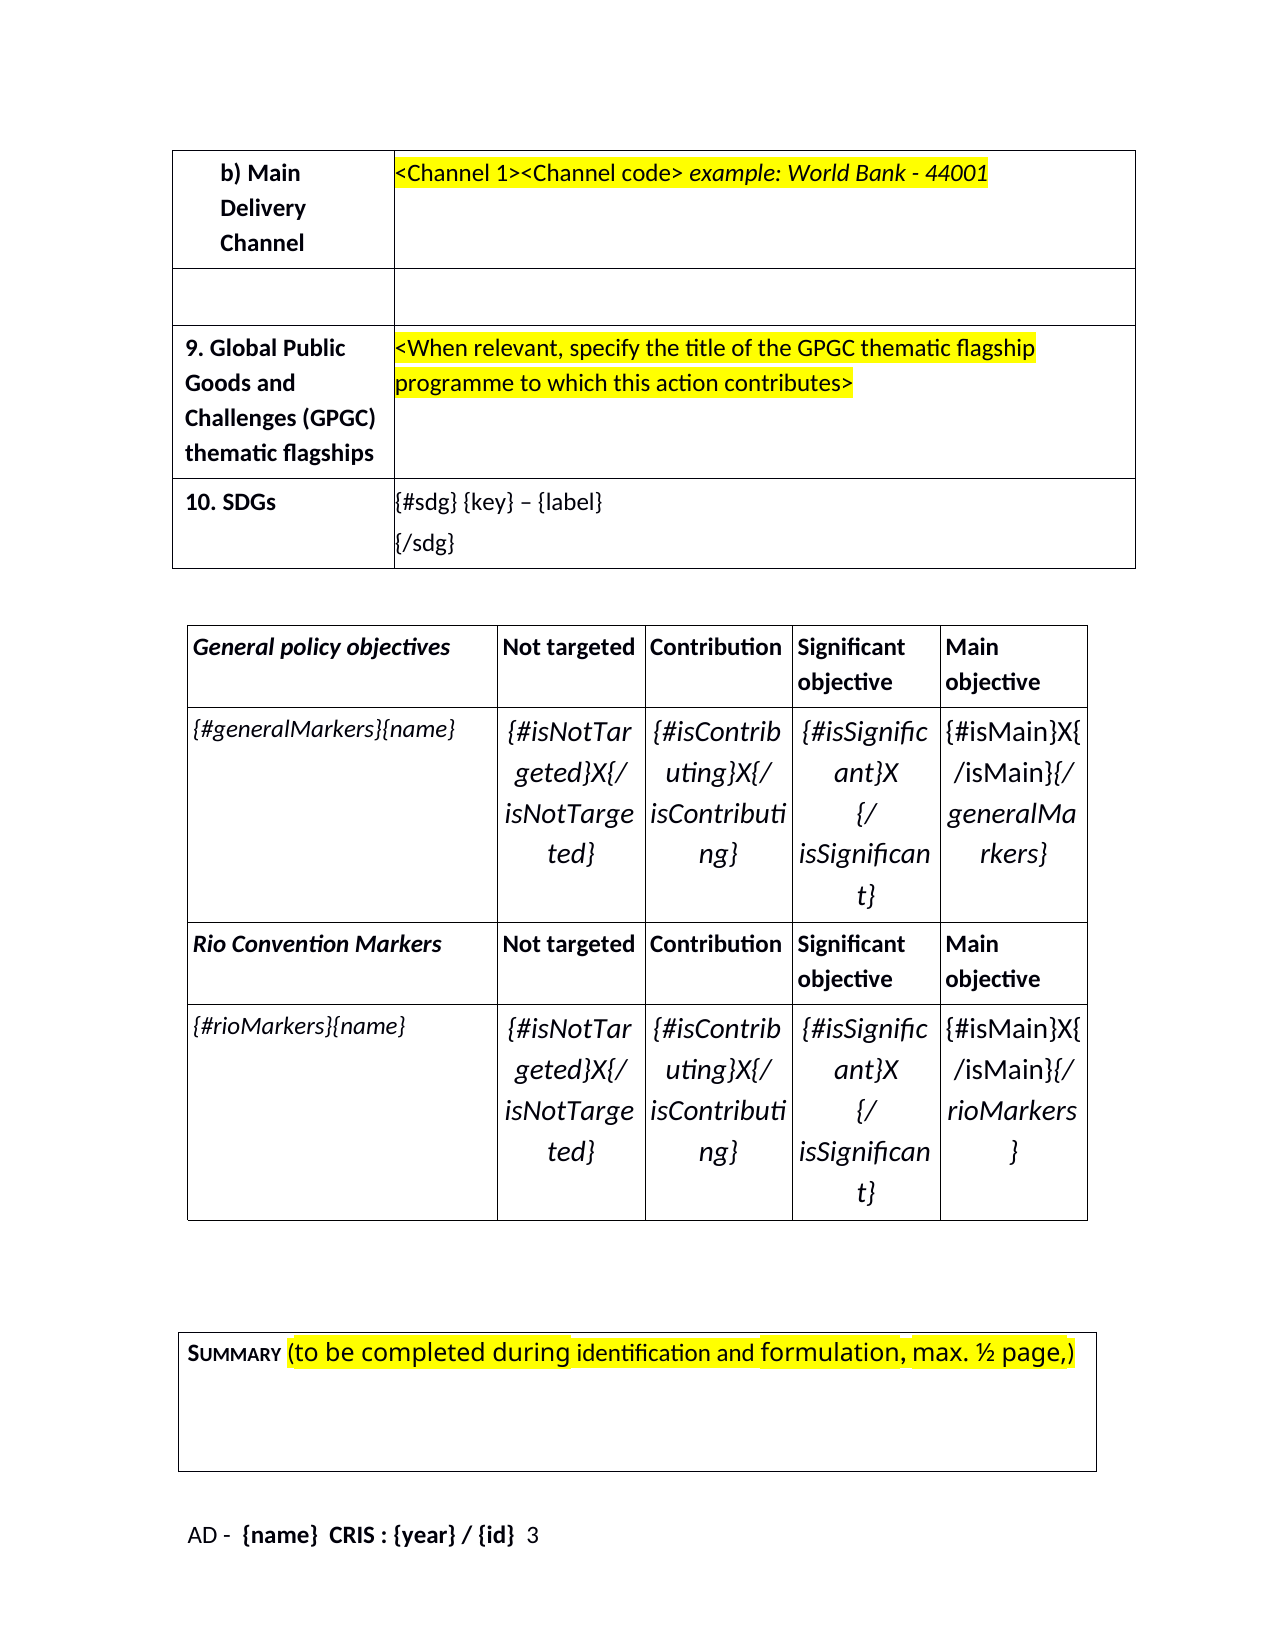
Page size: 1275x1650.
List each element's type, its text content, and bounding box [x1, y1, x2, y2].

table_header Not targeted [498, 626, 645, 707]
table_cell {#isContributing}X{/isContributing} [646, 1005, 792, 1219]
table_cell [395, 269, 1135, 325]
table_cell Contribution [646, 923, 792, 1004]
table_cell {#isMain}X{/isMain}{/generalMarkers} [941, 708, 1087, 922]
table_header Main objective [941, 626, 1087, 707]
table_cell {#rioMarkers}{name} [188, 1005, 497, 1219]
table_cell {#isContributing}X{/isContributing} [646, 708, 792, 922]
table_header Contribution [646, 626, 792, 707]
table_cell {#isSignificant}X {/isSignificant} [793, 1005, 940, 1219]
table_cell [173, 269, 394, 325]
table_cell 9. Global Public Goods and Challenges (GPGC) thematic flagships [173, 326, 394, 478]
table_header General policy objectives [188, 626, 497, 707]
table_cell b) Main Delivery Channel [173, 151, 394, 268]
text Summary (to be completed during identification and formulation, max. ½ page,) [179, 1333, 1096, 1369]
table_header Significant objective [793, 626, 940, 707]
table_cell {#sdg} {key} – {label} {/sdg} [395, 479, 1135, 568]
table_cell 10. SDGs [173, 479, 394, 568]
table_cell Not targeted [498, 923, 645, 1004]
table_cell {#isMain}X{/isMain}{/rioMarkers} [941, 1005, 1087, 1219]
table_cell {#isNotTargeted}X{/isNotTargeted} [498, 1005, 645, 1219]
table_cell {#generalMarkers}{name} [188, 708, 497, 922]
table_cell <When relevant, specify the title of the GPGC thematic flagship programme to which this action contributes> [395, 326, 1135, 478]
table_cell Significant objective [793, 923, 940, 1004]
table_cell Rio Convention Markers [188, 923, 497, 1004]
table_cell <Channel 1><Channel code> example: World Bank - 44001 [395, 151, 1135, 268]
table_cell {#isNotTargeted}X{/isNotTargeted} [498, 708, 645, 922]
table_cell {#isSignificant}X {/isSignificant} [793, 708, 940, 922]
table_cell Main objective [941, 923, 1087, 1004]
